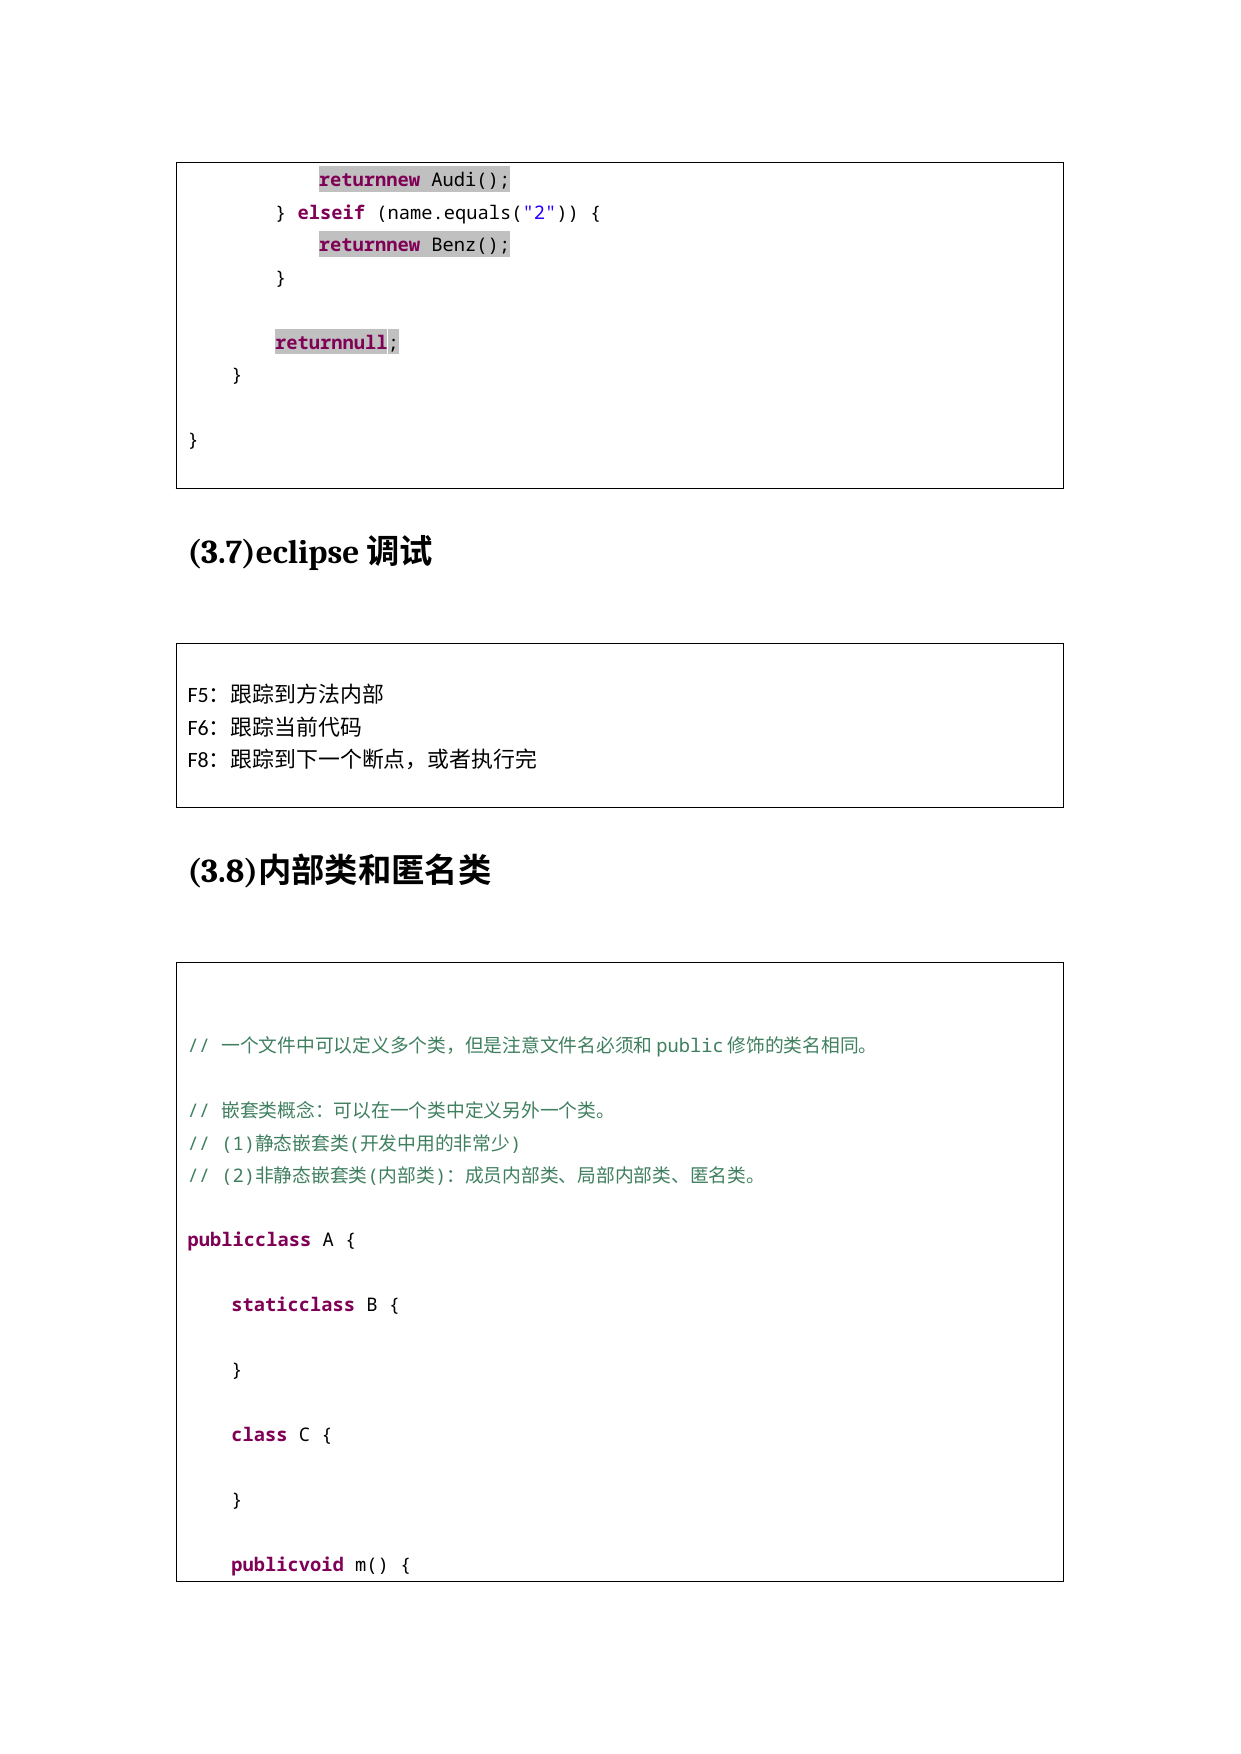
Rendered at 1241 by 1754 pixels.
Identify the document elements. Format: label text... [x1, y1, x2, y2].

subtitle (3.8)内部类和匿名类 [187, 835, 1053, 900]
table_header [177, 963, 1063, 1581]
table_header F5：跟踪到方法内部 F6：跟踪当前代码 F8：跟踪到下一个断点，或者执行完 [177, 644, 1063, 807]
subtitle (3.7)eclipse调试 [187, 516, 1053, 581]
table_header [177, 163, 1063, 488]
